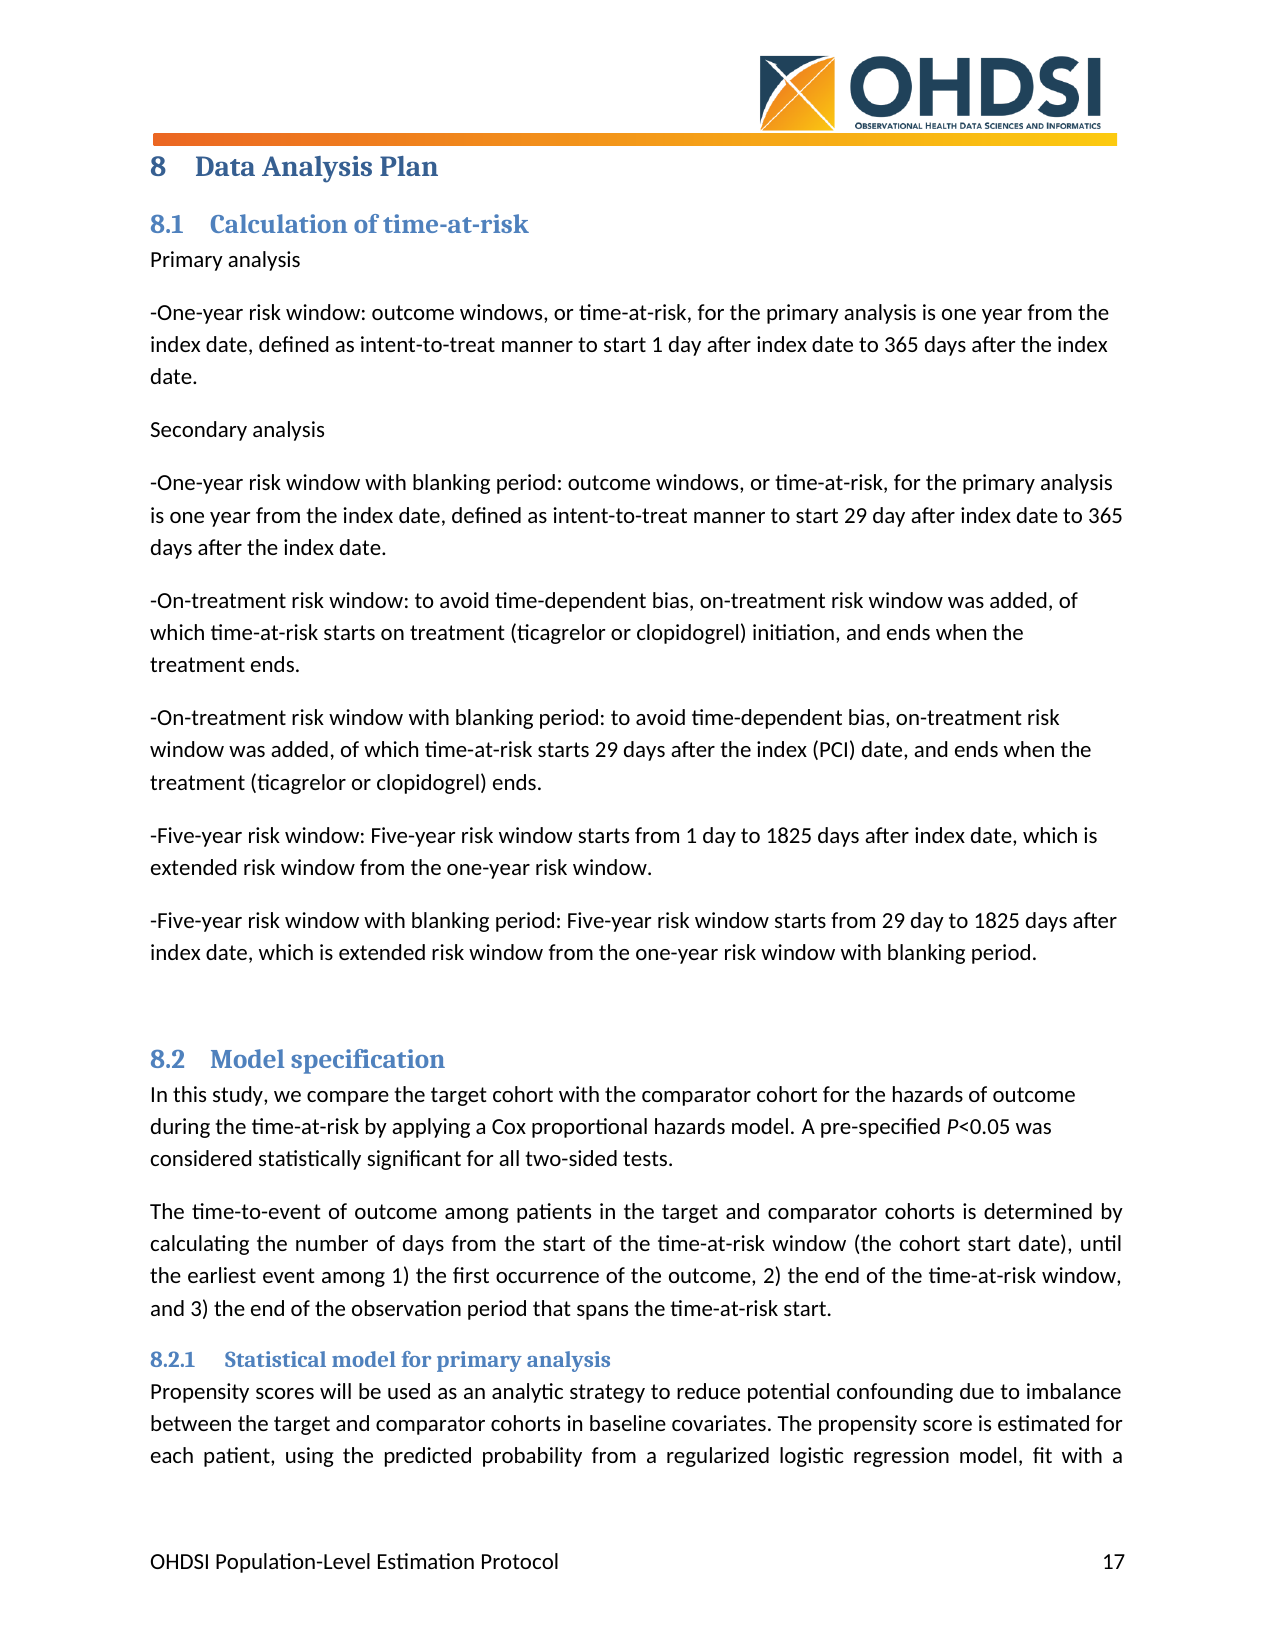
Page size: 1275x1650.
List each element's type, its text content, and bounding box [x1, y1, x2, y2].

text -On-treatment risk window with blanking period: to avoid time-dependent bias, on-treatment risk window was added, of which time-at-risk starts 29 days after the index (PCI) date, and ends when the treatment (ticagrelor or clopidogrel) ends. [150, 703, 1125, 796]
text -One-year risk window: outcome windows, or time-at-risk, for the primary analysis is one year from the index date, defined as intent-to-treat manner to start 1 day after index date to 365 days after the index date. [150, 298, 1125, 391]
text -On-treatment risk window: to avoid time-dependent bias, on-treatment risk window was added, of which time-at-risk starts on treatment (ticagrelor or clopidogrel) initiation, and ends when the treatment ends. [150, 586, 1125, 678]
text Primary analysis [150, 245, 1125, 273]
text -Five-year risk window: Five-year risk window starts from 1 day to 1825 days after index date, which is extended risk window from the one-year risk window. [150, 821, 1125, 881]
subtitle Calculation of time-at-risk [150, 209, 1125, 241]
subtitle Model specification [150, 1044, 1125, 1075]
text Secondary analysis [150, 416, 1125, 443]
picture [742, 42, 1118, 145]
text -One-year risk window with blanking period: outcome windows, or time-at-risk, for the primary analysis is one year from the index date, defined as intent-to-treat manner to start 29 day after index date to 365 days after the index date. [150, 468, 1125, 561]
text The time-to-event of outcome among patients in the target and comparator cohorts is determined by calculating the number of days from the start of the time-at-risk window (the cohort start date), until the earliest event among 1) the first occurrence of the outcome, 2) the end of the time-at-risk window, and 3) the end of the observation period that spans the time-at-risk start. [150, 1197, 1125, 1322]
subtitle Data Analysis Plan [150, 150, 1125, 183]
text In this study, we compare the target cohort with the comparator cohort for the hazards of outcome during the time-at-risk by applying a Cox proportional hazards model. A pre-specified P<0.05 was considered statistically significant for all two-sided tests. [150, 1080, 1125, 1172]
text -Five-year risk window with blanking period: Five-year risk window starts from 29 day to 1825 days after index date, which is extended risk window from the one-year risk window with blanking period. [150, 906, 1125, 966]
subtitle Statistical model for primary analysis [150, 1347, 1125, 1373]
